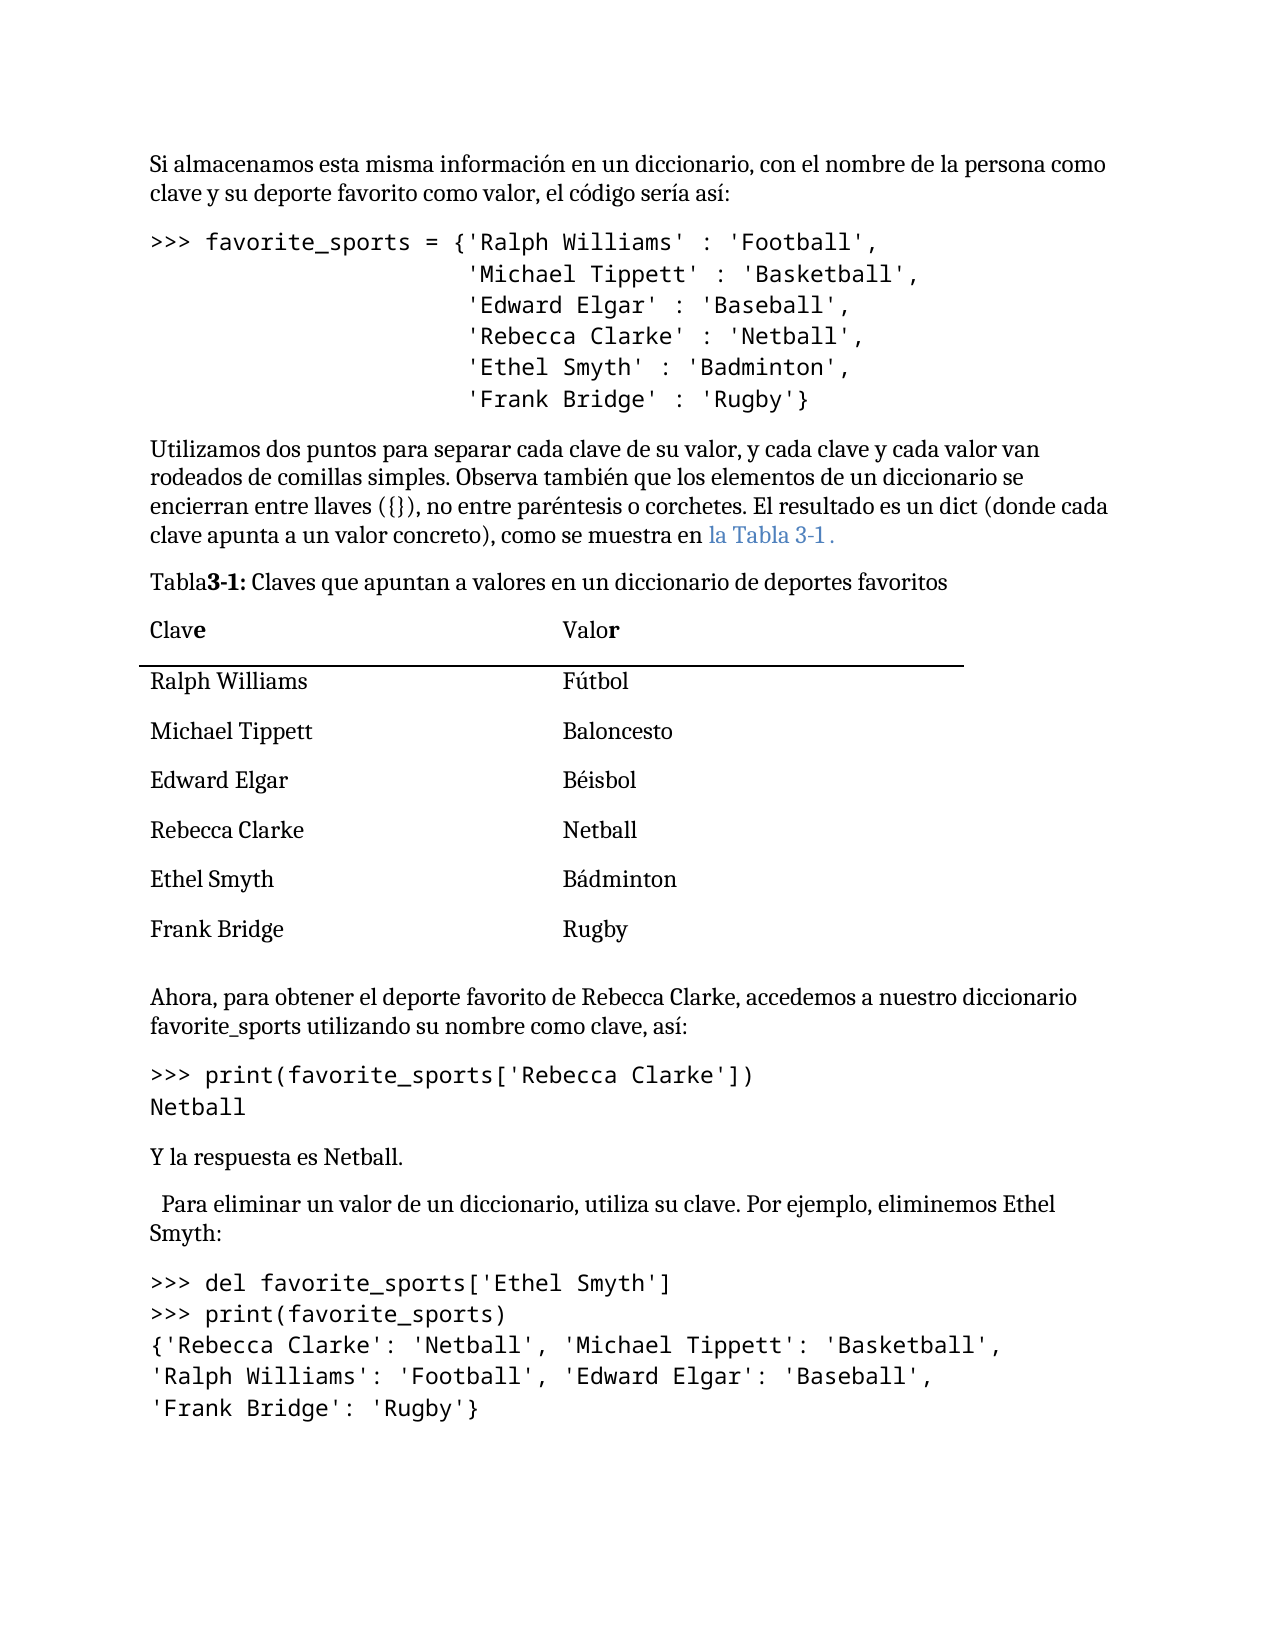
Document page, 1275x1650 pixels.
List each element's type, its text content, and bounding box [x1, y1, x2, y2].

table_header Valor [551, 616, 964, 665]
text Para eliminar un valor de un diccionario, utiliza su clave. Por ejemplo, eliminemos Ethel Smyth: [150, 1190, 1125, 1248]
table_cell Netball [551, 816, 964, 865]
table_cell Edward Elgar [139, 766, 551, 816]
table_cell Ralph Williams [139, 667, 551, 717]
table_header Clave [139, 616, 551, 665]
text Tabla3-1: Claves que apuntan a valores en un diccionario de deportes favoritos [150, 568, 1125, 597]
table_cell Rebecca Clarke [139, 816, 551, 865]
table_cell Michael Tippett [139, 717, 551, 766]
table_cell Béisbol [551, 766, 964, 816]
text >>> favorite_sports = {'Ralph Williams' : 'Football', 'Michael Tippett' : 'Basketball', 'Edward Elgar' : 'Baseball', 'Rebecca Clarke' : 'Netball', 'Ethel Smyth' : 'Badminton', 'Frank Bridge' : 'Rugby'} [150, 226, 1125, 414]
table_cell Frank Bridge [139, 915, 551, 964]
table_cell Baloncesto [551, 717, 964, 766]
text >>> del favorite_sports['Ethel Smyth'] >>> print(favorite_sports) {'Rebecca Clarke': 'Netball', 'Michael Tippett': 'Basketball', 'Ralph Williams': 'Football', 'Edward Elgar': 'Baseball', 'Frank Bridge': 'Rugby'} [150, 1267, 1125, 1423]
text Y la respuesta es Netball. [150, 1143, 1125, 1172]
table_cell Bádminton [551, 865, 964, 915]
text Si almacenamos esta misma información en un diccionario, con el nombre de la persona como clave y su deporte favorito como valor, el código sería así: [150, 150, 1125, 207]
text Utilizamos dos puntos para separar cada clave de su valor, y cada clave y cada valor van rodeados de comillas simples. Observa también que los elementos de un diccionario se encierran entre llaves ({}), no entre paréntesis o corchetes. El resultado es un dict (donde cada clave apunta a un valor concreto), como se muestra en la Tabla 3-1 . [150, 434, 1125, 549]
text >>> print(favorite_sports['Rebecca Clarke']) Netball [150, 1059, 1125, 1122]
table_cell Ethel Smyth [139, 865, 551, 915]
table_cell Rugby [551, 915, 964, 964]
text Ahora, para obtener el deporte favorito de Rebecca Clarke, accedemos a nuestro diccionario favorite_sports utilizando su nombre como clave, así: [150, 983, 1125, 1041]
table_cell Fútbol [551, 667, 964, 717]
